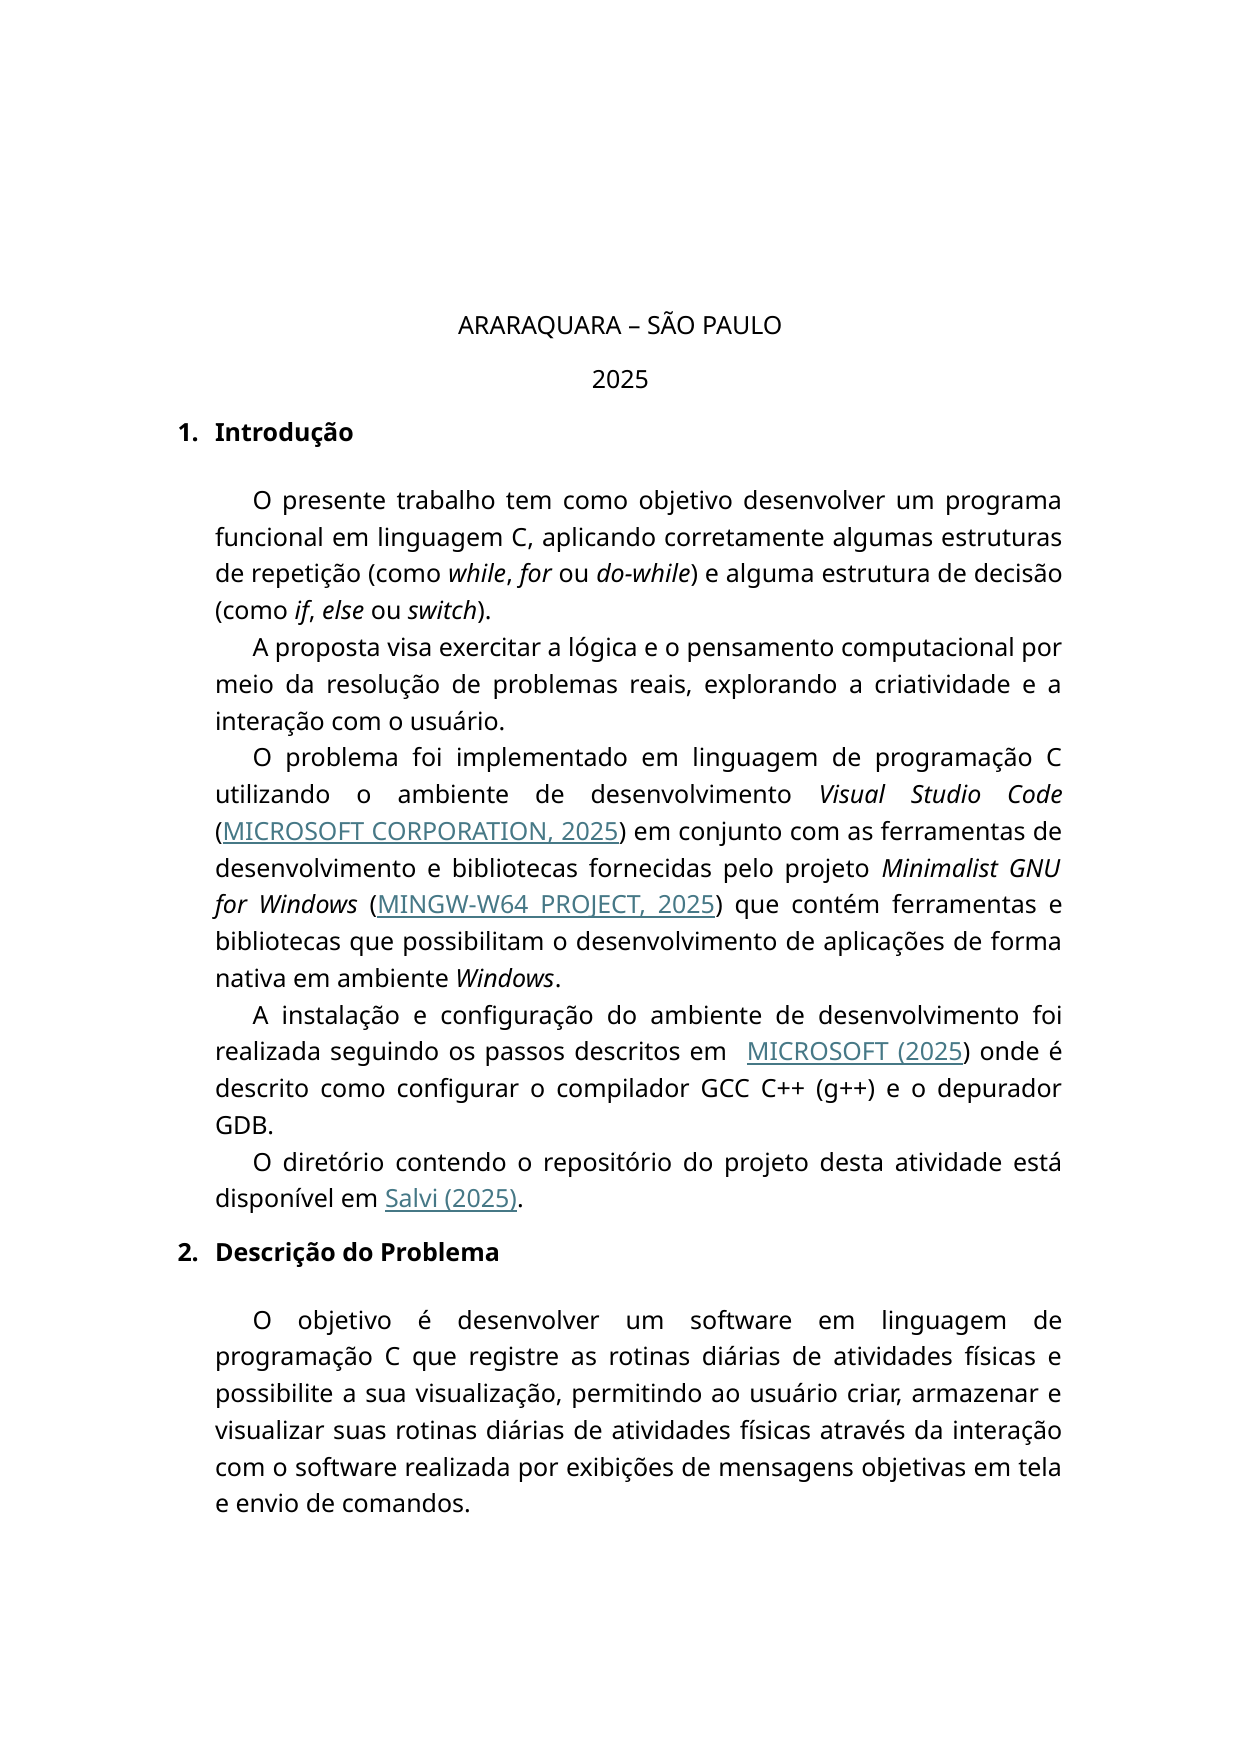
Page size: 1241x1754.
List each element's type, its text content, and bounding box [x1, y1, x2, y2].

text O objetivo é desenvolver um software em linguagem de programação C que registre as rotinas diárias de atividades físicas e possibilite a sua visualização, permitindo ao usuário criar, armazenar e visualizar suas rotinas diárias de atividades físicas através da interação com o software realizada por exibições de mensagens objetivas em tela e envio de comandos. [215, 1302, 1063, 1520]
subtitle Introdução [177, 415, 1063, 449]
text ARARAQUARA – SÃO PAULO [177, 308, 1063, 342]
text O diretório contendo o repositório do projeto desta atividade está disponível em Salvi (2025). [215, 1144, 1063, 1215]
text A instalação e configuração do ambiente de desenvolvimento foi realizada seguindo os passos descritos em MICROSOFT (2025) onde é descrito como configurar o compilador GCC C++ (g++) e o depurador GDB. [215, 997, 1063, 1142]
text 2025 [177, 361, 1063, 395]
text O problema foi implementado em linguagem de programação C utilizando o ambiente de desenvolvimento Visual Studio Code (MICROSOFT CORPORATION, 2025) em conjunto com as ferramentas de desenvolvimento e bibliotecas fornecidas pelo projeto Minimalist GNU for Windows (MINGW-W64 PROJECT, 2025) que contém ferramentas e bibliotecas que possibilitam o desenvolvimento de aplicações de forma nativa em ambiente Windows. [215, 740, 1063, 994]
text O presente trabalho tem como objetivo desenvolver um programa funcional em linguagem C, aplicando corretamente algumas estruturas de repetição (como while, for ou do-while) e alguma estrutura de decisão (como if, else ou switch). [215, 482, 1063, 627]
text A proposta visa exercitar a lógica e o pensamento computacional por meio da resolução de problemas reais, explorando a criatividade e a interação com o usuário. [215, 629, 1063, 737]
subtitle Descrição do Problema [177, 1234, 1063, 1269]
